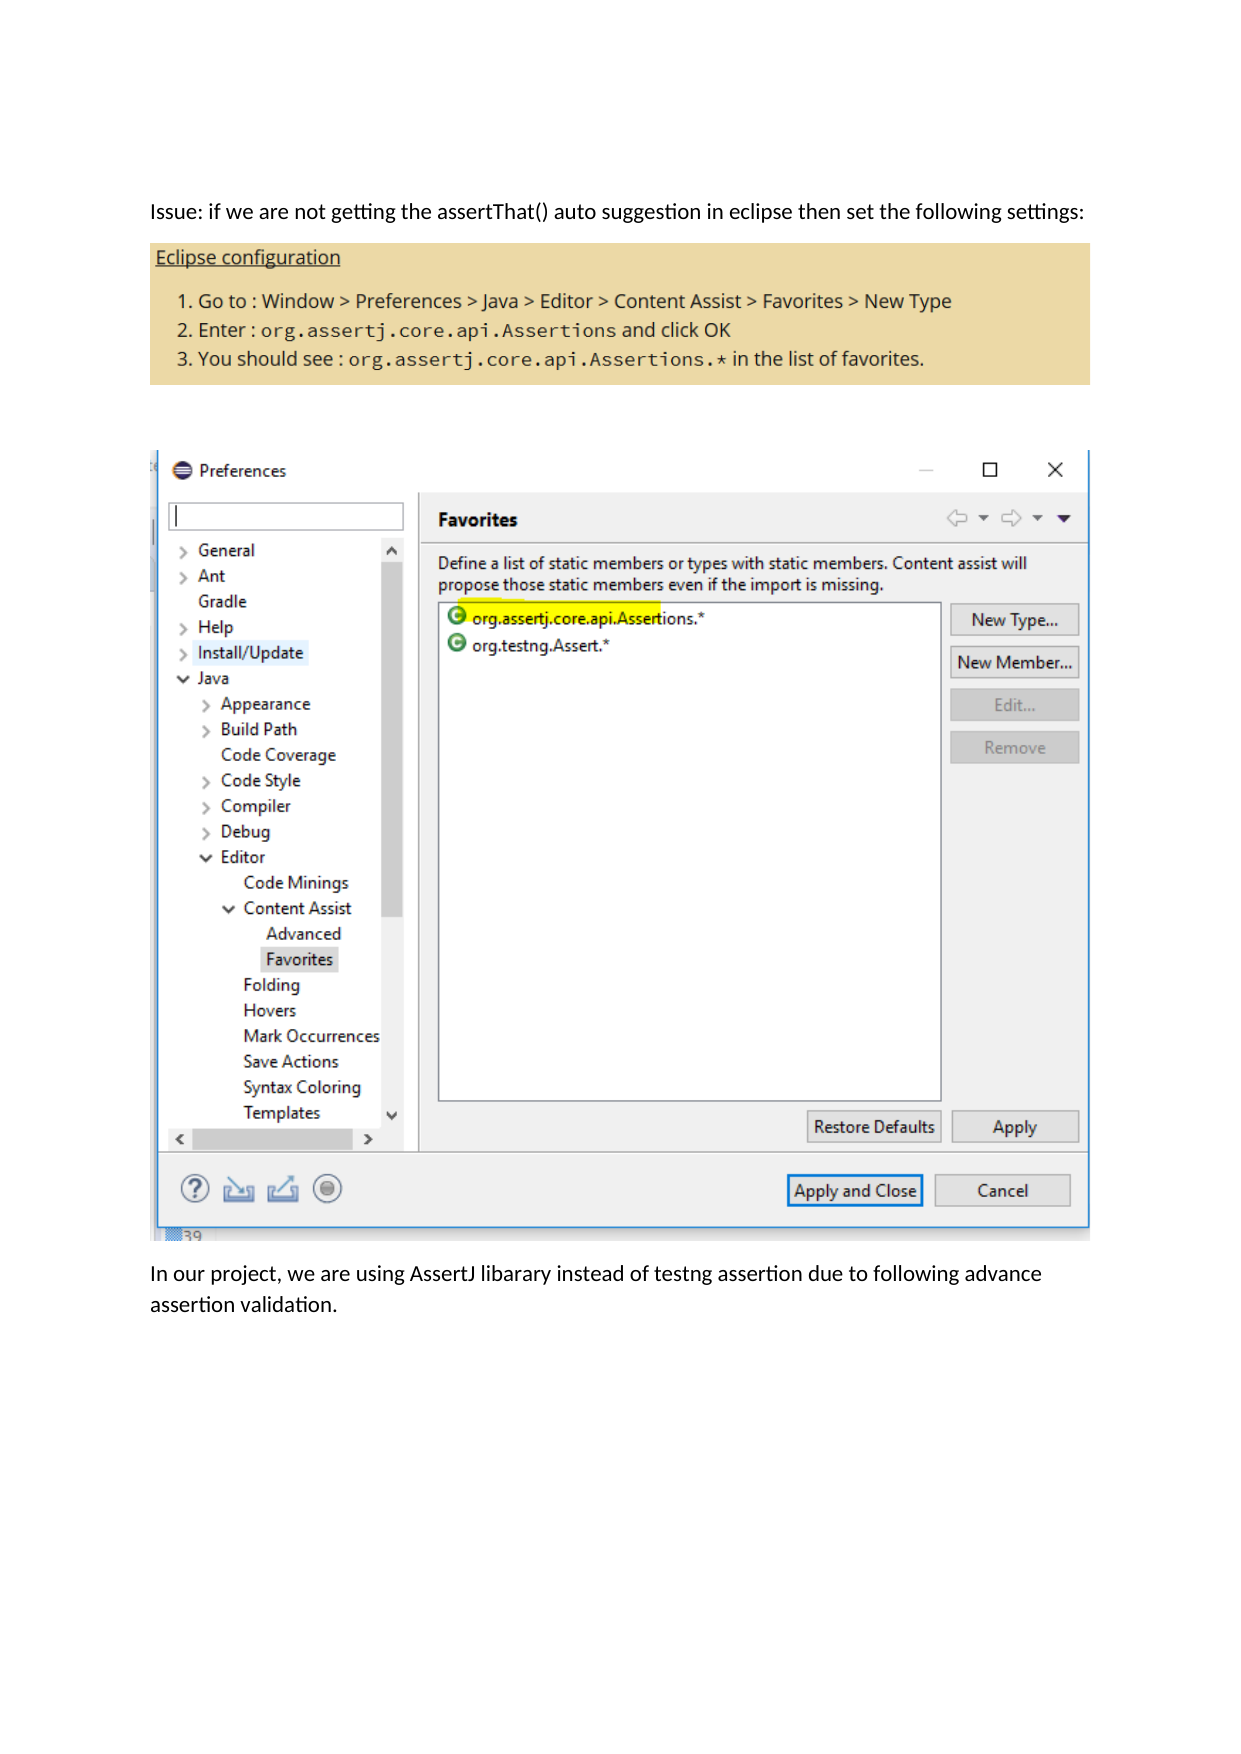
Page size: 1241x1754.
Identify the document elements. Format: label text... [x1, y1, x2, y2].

picture [150, 450, 1091, 1241]
text In our project, we are using AssertJ libarary instead of testng assertion due to following advance assertion validation. [150, 1259, 1090, 1318]
picture [150, 243, 1091, 385]
text Issue: if we are not getting the assertThat() auto suggestion in eclipse then set the following settings: [150, 197, 1090, 225]
